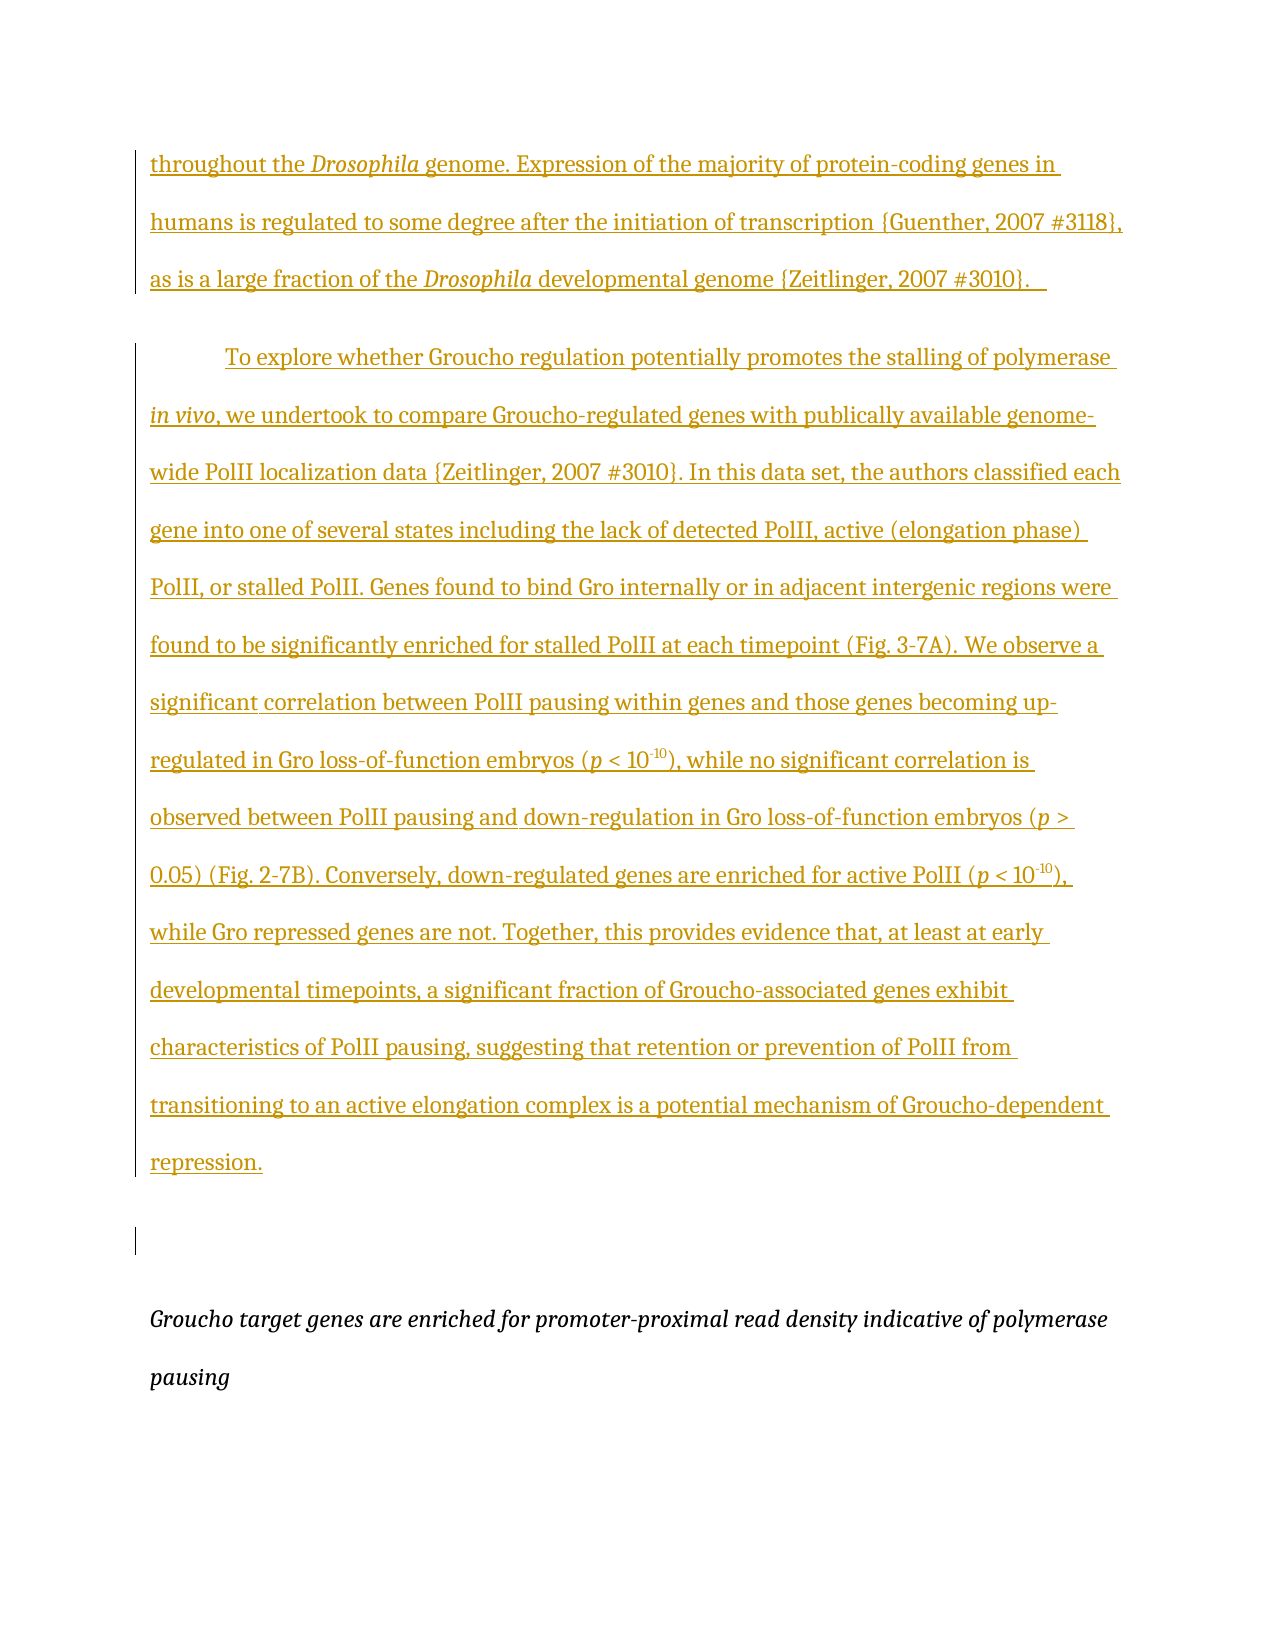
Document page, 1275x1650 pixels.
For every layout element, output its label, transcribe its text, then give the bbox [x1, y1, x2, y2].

text Groucho target genes are enriched for promoter-proximal read density indicative of polymerase pausing [150, 1305, 1125, 1391]
